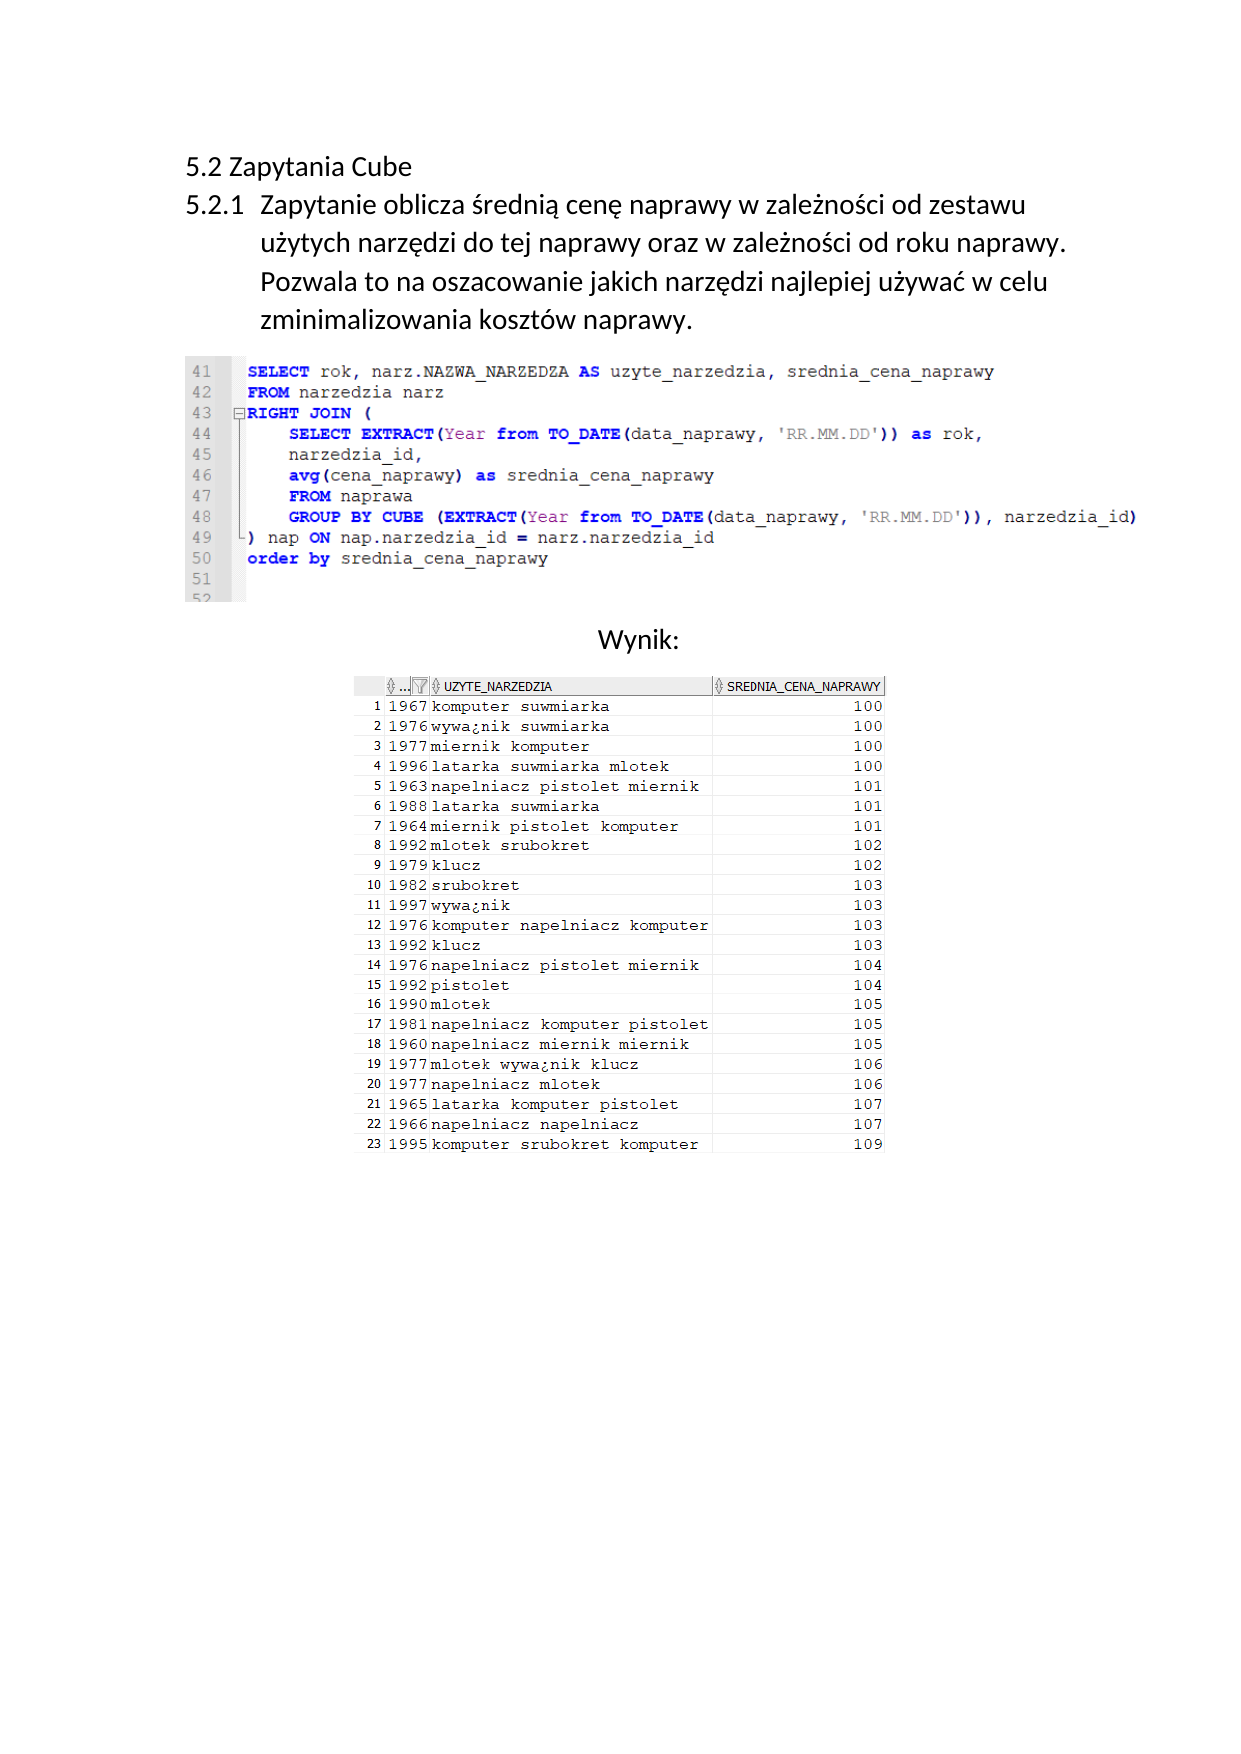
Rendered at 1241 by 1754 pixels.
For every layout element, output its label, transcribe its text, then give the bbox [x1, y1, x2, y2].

picture [185, 356, 1157, 602]
list Zapytania Cube [185, 148, 1093, 183]
list Zapytanie oblicza średnią cenę naprawy w zależności od zestawu użytych narzędzi do tej naprawy oraz w zależności od roku naprawy. Pozwala to na oszacowanie jakich narzędzi najlepiej używać w celu zminimalizowania kosztów naprawy. [185, 186, 1093, 337]
picture [353, 676, 887, 1153]
text Wynik: [185, 621, 1093, 657]
